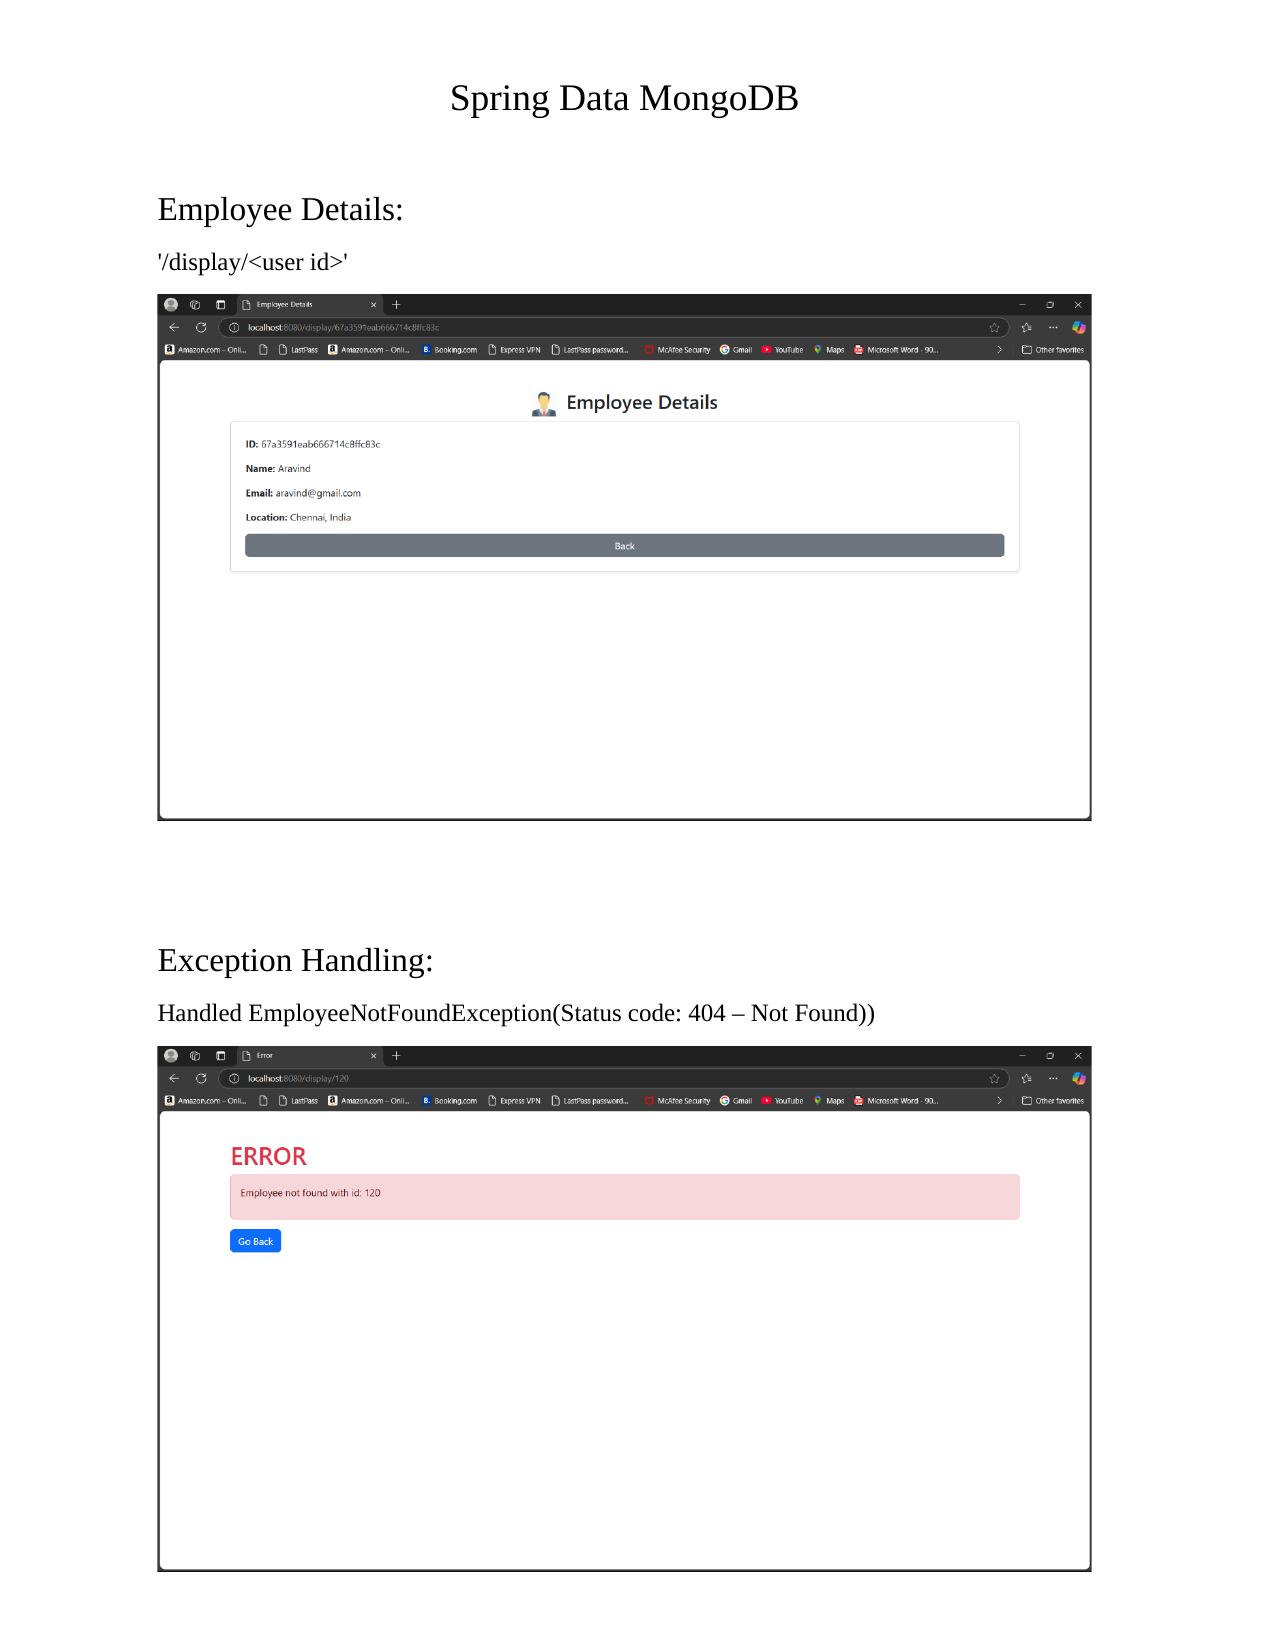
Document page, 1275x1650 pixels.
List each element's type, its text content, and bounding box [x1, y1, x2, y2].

text Handled EmployeeNotFoundException(Status code: 404 – Not Found)) [157, 998, 1092, 1027]
text Exception Handling: [157, 940, 1092, 979]
text Employee Details: [157, 189, 1092, 227]
text '/display/<user id>' [157, 247, 1092, 276]
picture [157, 294, 1092, 821]
picture [157, 1046, 1092, 1572]
